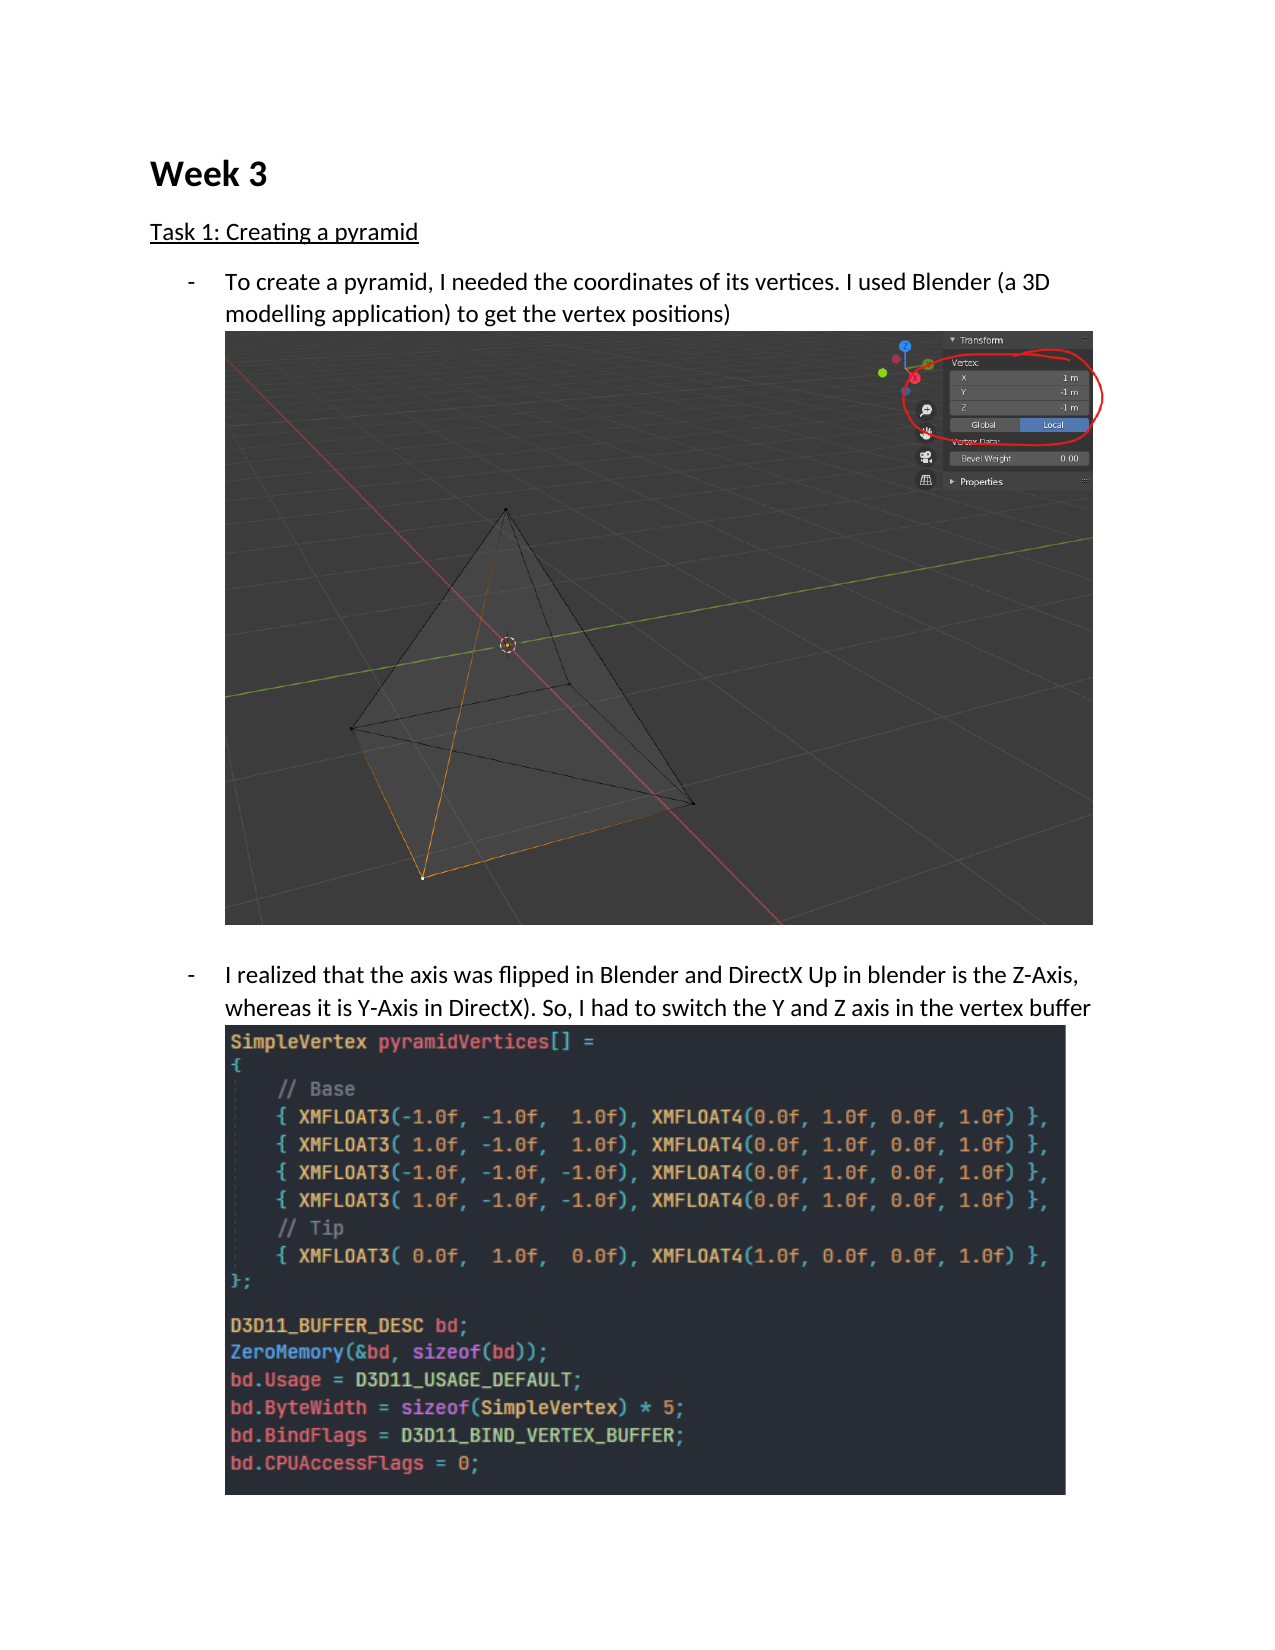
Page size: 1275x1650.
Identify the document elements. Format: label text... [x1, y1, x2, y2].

picture [225, 331, 1105, 925]
picture [225, 1025, 1066, 1495]
text Task 1: Creating a pyramid [150, 216, 1125, 247]
list To create a pyramid, I needed the coordinates of its vertices. I used Blender (a 3D modelling application) to get the vertex positions) [187, 266, 1125, 329]
text Week 3 [150, 150, 1125, 196]
list I realized that the axis was flipped in Blender and DirectX Up in blender is the Z-Axis, whereas it is Y-Axis in DirectX). So, I had to switch the Y and Z axis in the vertex buffer [187, 959, 1125, 1023]
